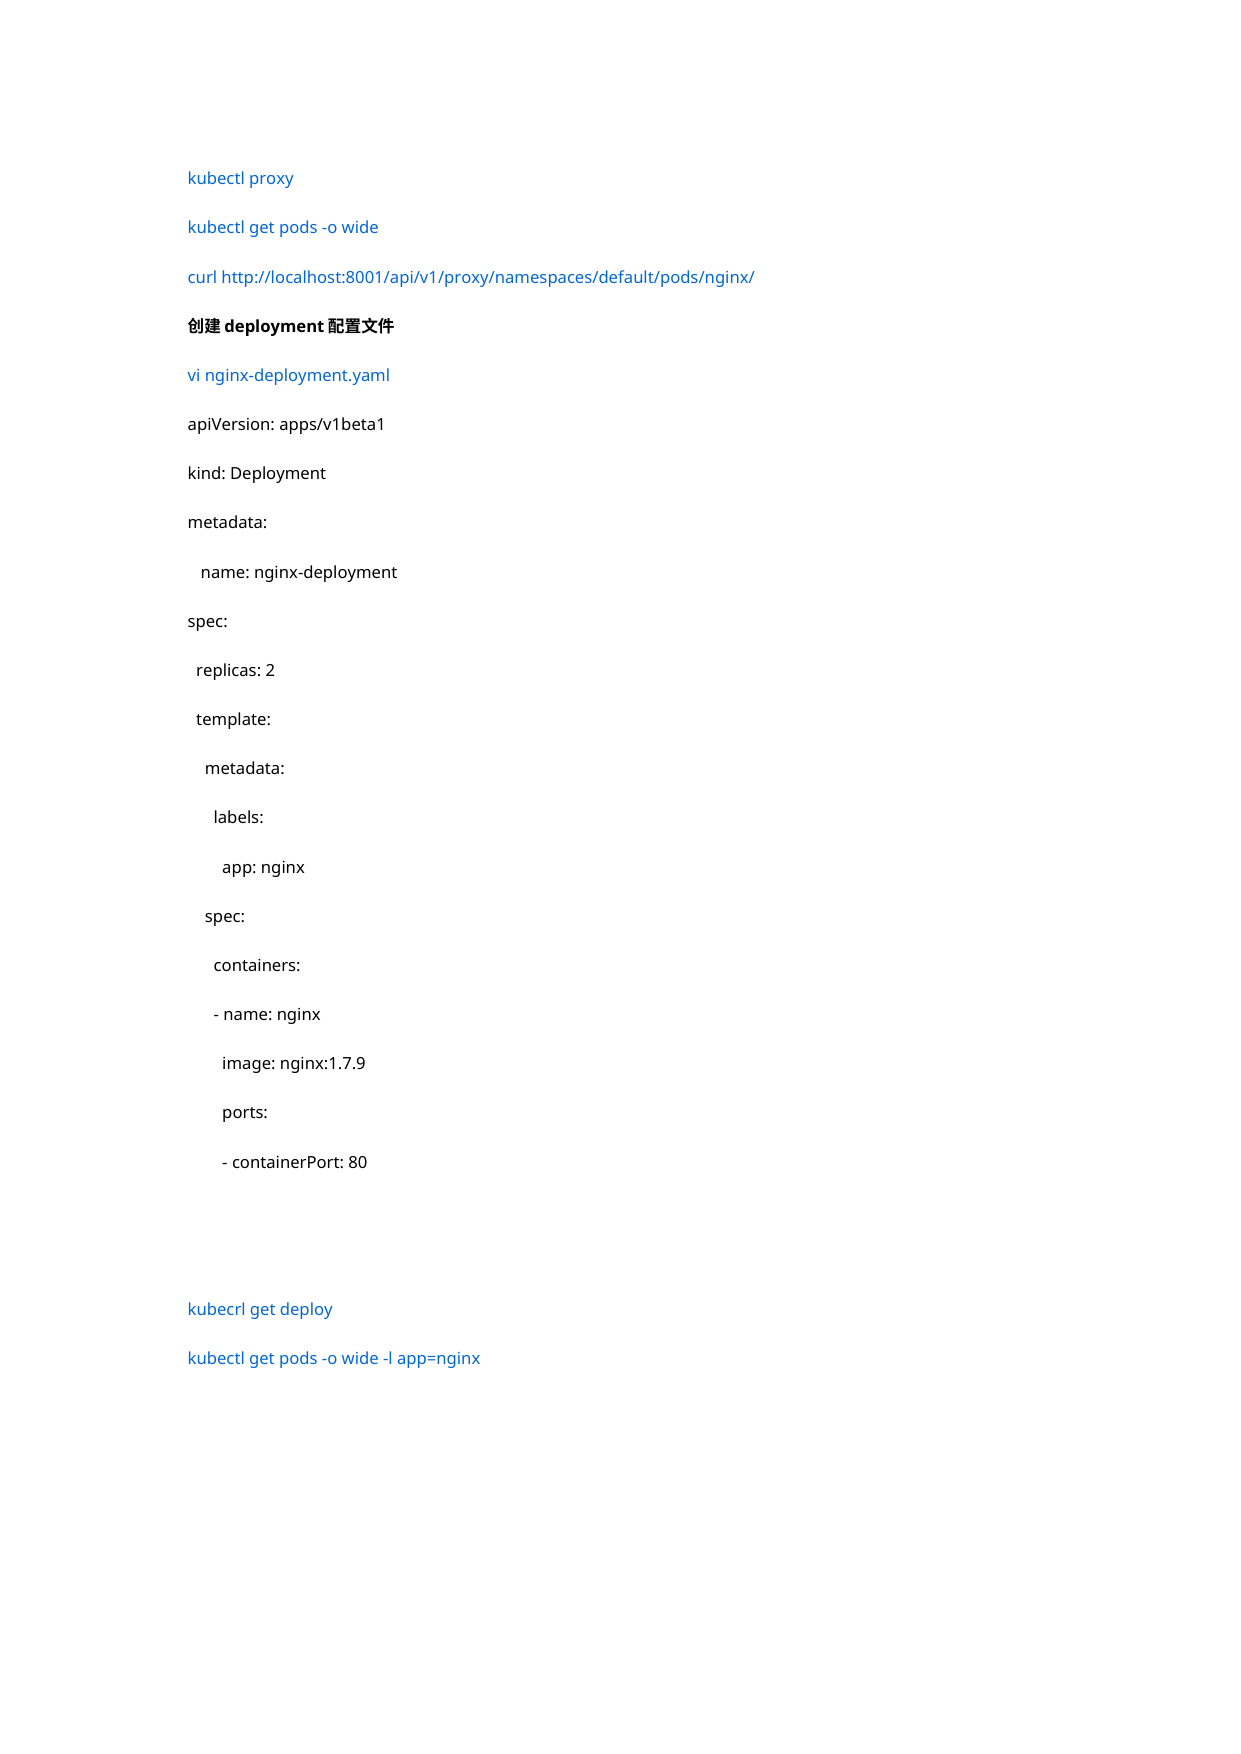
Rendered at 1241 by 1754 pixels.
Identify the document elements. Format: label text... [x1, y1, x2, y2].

text kubecrl get deploy [187, 1293, 1053, 1325]
text - containerPort: 80 [187, 1145, 1053, 1178]
text apiVersion: apps/v1beta1 [187, 408, 1053, 440]
text spec: [187, 899, 1053, 932]
text replicas: 2 [187, 654, 1053, 686]
text kubectl get pods -o wide [187, 211, 1053, 244]
text metadata: [187, 752, 1053, 784]
text app: nginx [187, 850, 1053, 883]
text name: nginx-deployment [187, 555, 1053, 588]
text kubectl get pods -o wide -l app=nginx [187, 1342, 1053, 1374]
text labels: [187, 801, 1053, 834]
text curl http://localhost:8001/api/v1/proxy/namespaces/default/pods/nginx/ [187, 260, 1053, 293]
text ports: [187, 1096, 1053, 1129]
text 创建deployment配置文件 [187, 309, 1053, 342]
text image: nginx:1.7.9 [187, 1047, 1053, 1079]
text containers: [187, 949, 1053, 981]
text spec: [187, 604, 1053, 637]
text template: [187, 703, 1053, 735]
text - name: nginx [187, 998, 1053, 1030]
text kind: Deployment [187, 457, 1053, 489]
text metadata: [187, 506, 1053, 539]
text kubectl proxy [187, 162, 1053, 194]
text vi nginx-deployment.yaml [187, 359, 1053, 391]
